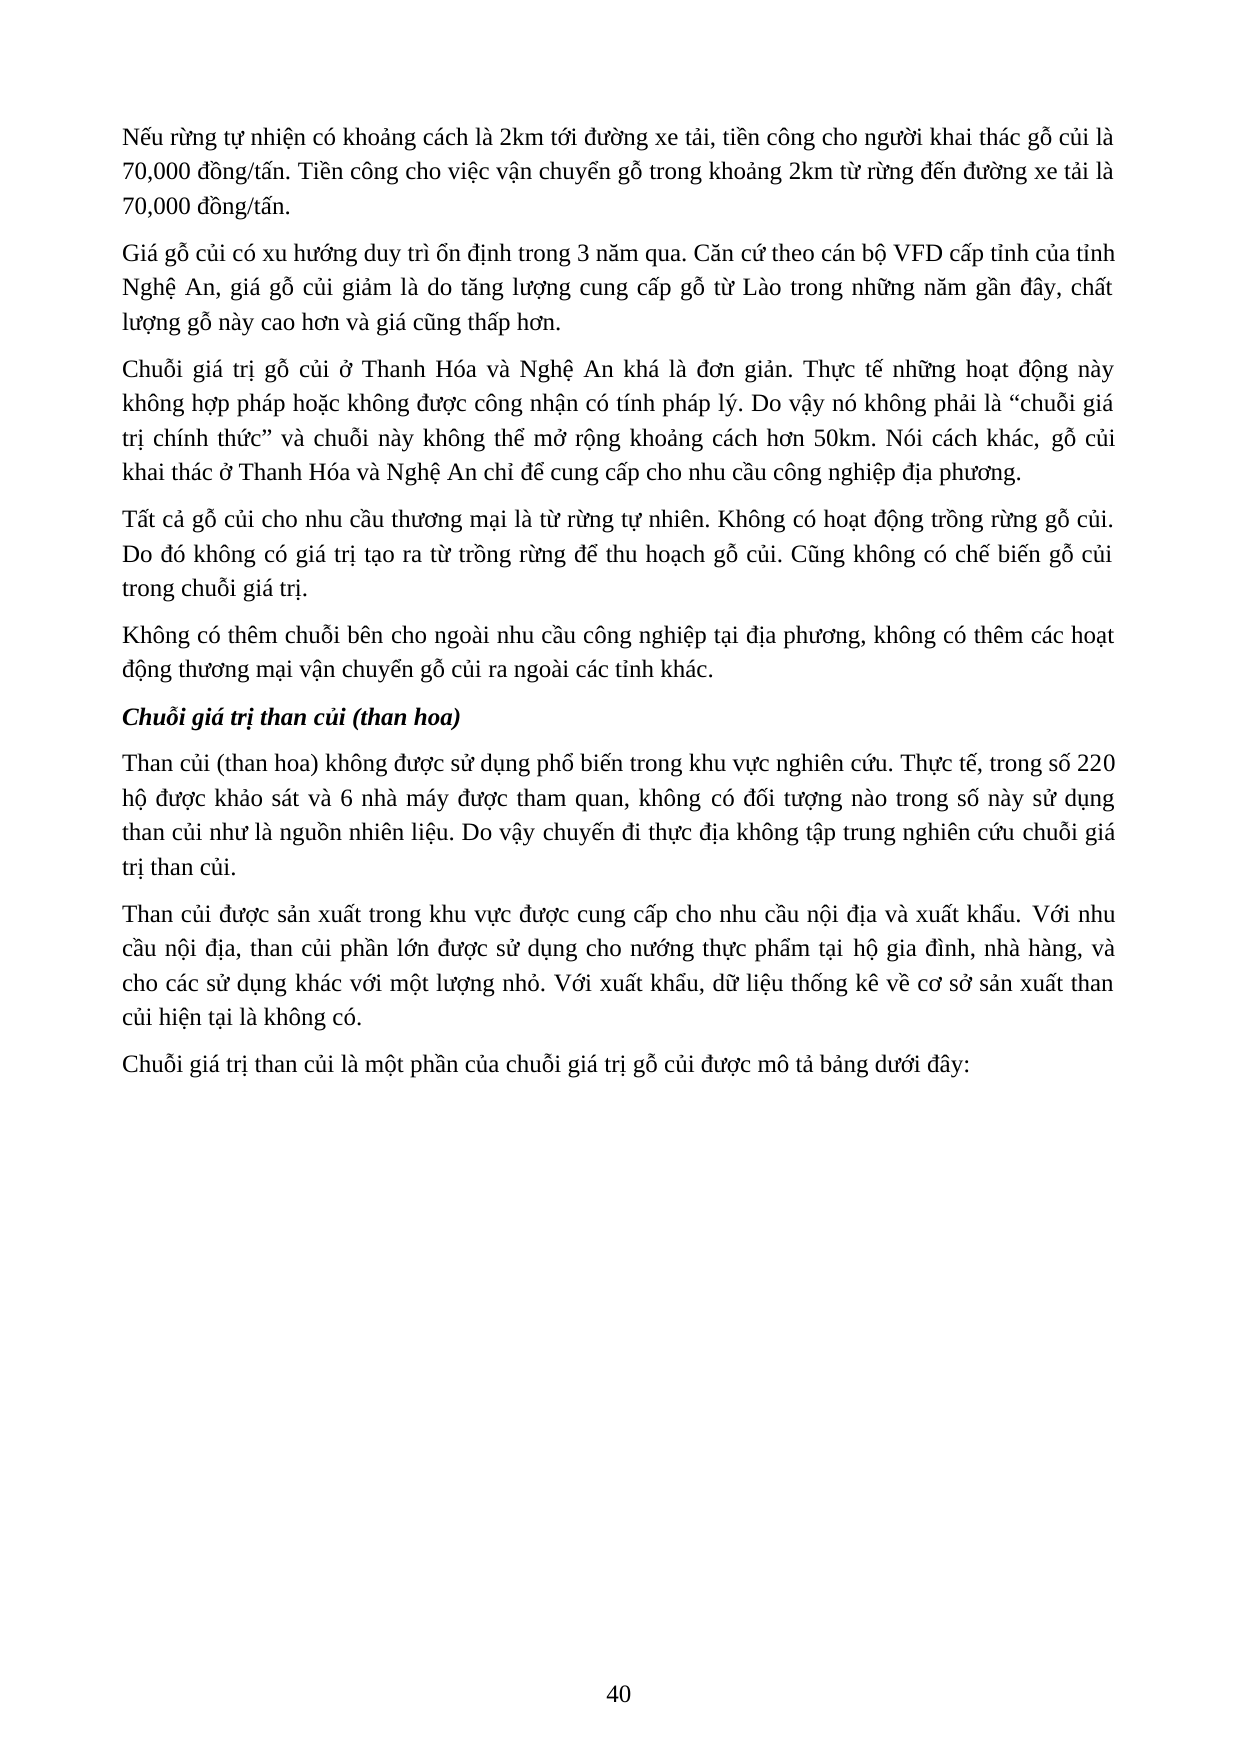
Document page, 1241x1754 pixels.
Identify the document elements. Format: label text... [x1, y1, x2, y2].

text Chuỗi giá trị gỗ củi ở Thanh Hóa và Nghệ An khá là đơn giản. Thực tế những hoạt động này không hợp pháp hoặc không được công nhận có tính pháp lý. Do vậy nó không phải là “chuỗi giá trị chính thức” và chuỗi này không thể mở rộng khoảng cách hơn 50km. Nói cách khác, gỗ củi khai thác ở Thanh Hóa và Nghệ An chỉ để cung cấp cho nhu cầu công nghiệp địa phương. [122, 354, 1115, 486]
text Chuỗi giá trị than củi là một phần của chuỗi giá trị gỗ củi được mô tả bảng dưới đây: [122, 1049, 1115, 1078]
text Tất cả gỗ củi cho nhu cầu thương mại là từ rừng tự nhiên. Không có hoạt động trồng rừng gỗ củi. Do đó không có giá trị tạo ra từ trồng rừng để thu hoạch gỗ củi. Cũng không có chế biến gỗ củi trong chuỗi giá trị. [122, 504, 1115, 602]
text Chuỗi giá trị than củi (than hoa) [122, 702, 1115, 730]
text Than củi (than hoa) không được sử dụng phổ biến trong khu vực nghiên cứu. Thực tế, trong số 220 hộ được khảo sát và 6 nhà máy được tham quan, không có đối tượng nào trong số này sử dụng than củi như là nguồn nhiên liệu. Do vậy chuyến đi thực địa không tập trung nghiên cứu chuỗi giá trị than củi. [122, 748, 1115, 881]
text Giá gỗ củi có xu hướng duy trì ổn định trong 3 năm qua. Căn cứ theo cán bộ VFD cấp tỉnh của tỉnh Nghệ An, giá gỗ củi giảm là do tăng lượng cung cấp gỗ từ Lào trong những năm gần đây, chất lượng gỗ này cao hơn và giá cũng thấp hơn. [122, 238, 1115, 336]
text Nếu rừng tự nhiện có khoảng cách là 2km tới đường xe tải, tiền công cho người khai thác gỗ củi là 70,000 đồng/tấn. Tiền công cho việc vận chuyển gỗ trong khoảng 2km từ rừng đến đường xe tải là 70,000 đồng/tấn. [122, 122, 1115, 219]
text Không có thêm chuỗi bên cho ngoài nhu cầu công nghiệp tại địa phương, không có thêm các hoạt động thương mại vận chuyển gỗ củi ra ngoài các tỉnh khác. [122, 620, 1115, 683]
text Than củi được sản xuất trong khu vực được cung cấp cho nhu cầu nội địa và xuất khẩu. Với nhu cầu nội địa, than củi phần lớn được sử dụng cho nướng thực phẩm tại hộ gia đình, nhà hàng, và cho các sử dụng khác với một lượng nhỏ. Với xuất khẩu, dữ liệu thống kê về cơ sở sản xuất than củi hiện tại là không có. [122, 899, 1115, 1031]
